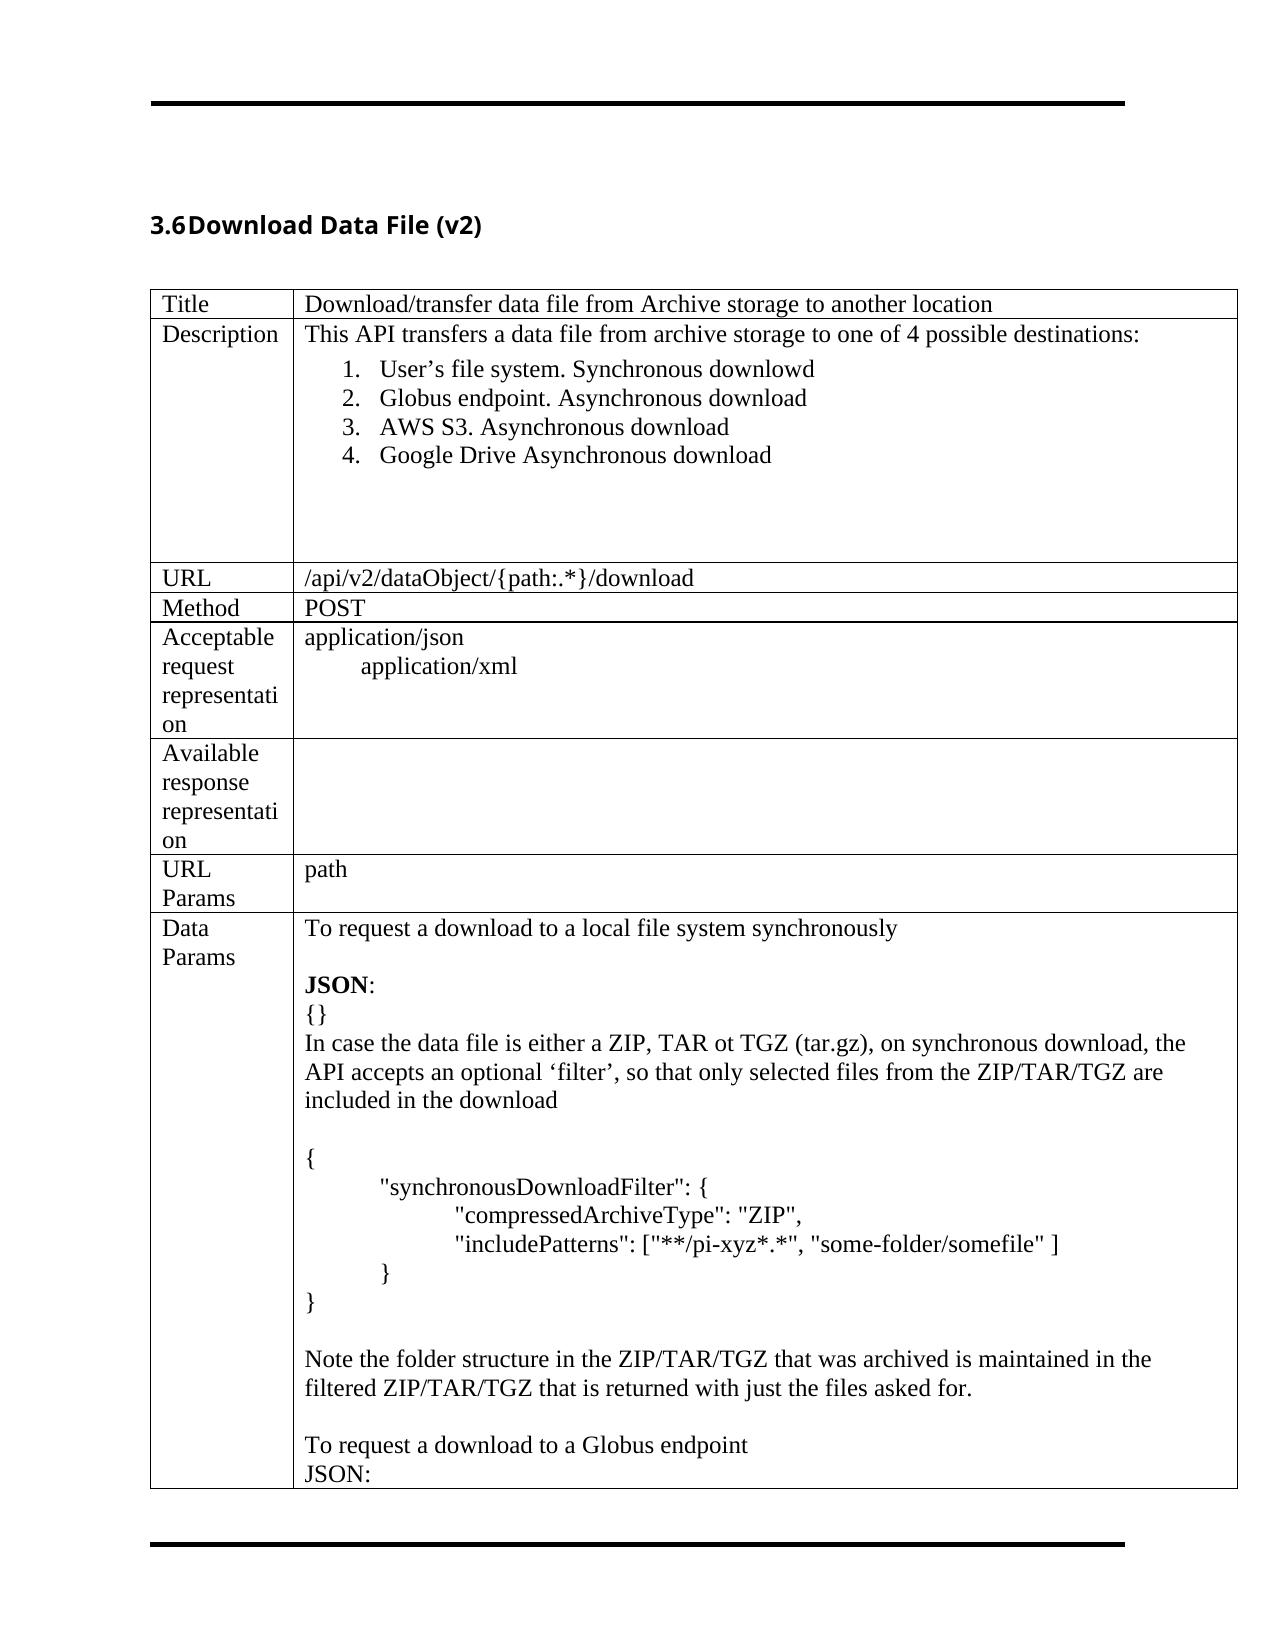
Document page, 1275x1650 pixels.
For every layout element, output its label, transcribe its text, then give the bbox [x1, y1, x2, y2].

subtitle Download Data File (v2) [150, 208, 1125, 242]
table_cell Description [151, 319, 293, 562]
table_header Title [151, 290, 293, 318]
table_cell [294, 739, 1237, 853]
table_cell /api/v2/dataObject/{path:.*}/download [294, 563, 1237, 592]
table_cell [294, 913, 1237, 1488]
table_cell Available response representation [151, 739, 293, 853]
table_cell Method [151, 593, 293, 621]
table_cell application/json application/xml [294, 623, 1237, 737]
table_cell URL Params [151, 855, 293, 912]
table_cell path [294, 855, 1237, 912]
table_cell Data Params [151, 913, 293, 1488]
table_header Download/transfer data file from Archive storage to another location [294, 290, 1237, 318]
table_cell Acceptable request representation [151, 623, 293, 737]
table_cell This API transfers a data file from archive storage to one of 4 possible destinations: User’s file system. Synchronous downlowd Globus endpoint. Asynchronous download AWS S3. Asynchronous download Google Drive Asynchronous download [294, 319, 1237, 562]
table_cell URL [151, 563, 293, 592]
table_cell POST [294, 593, 1237, 621]
